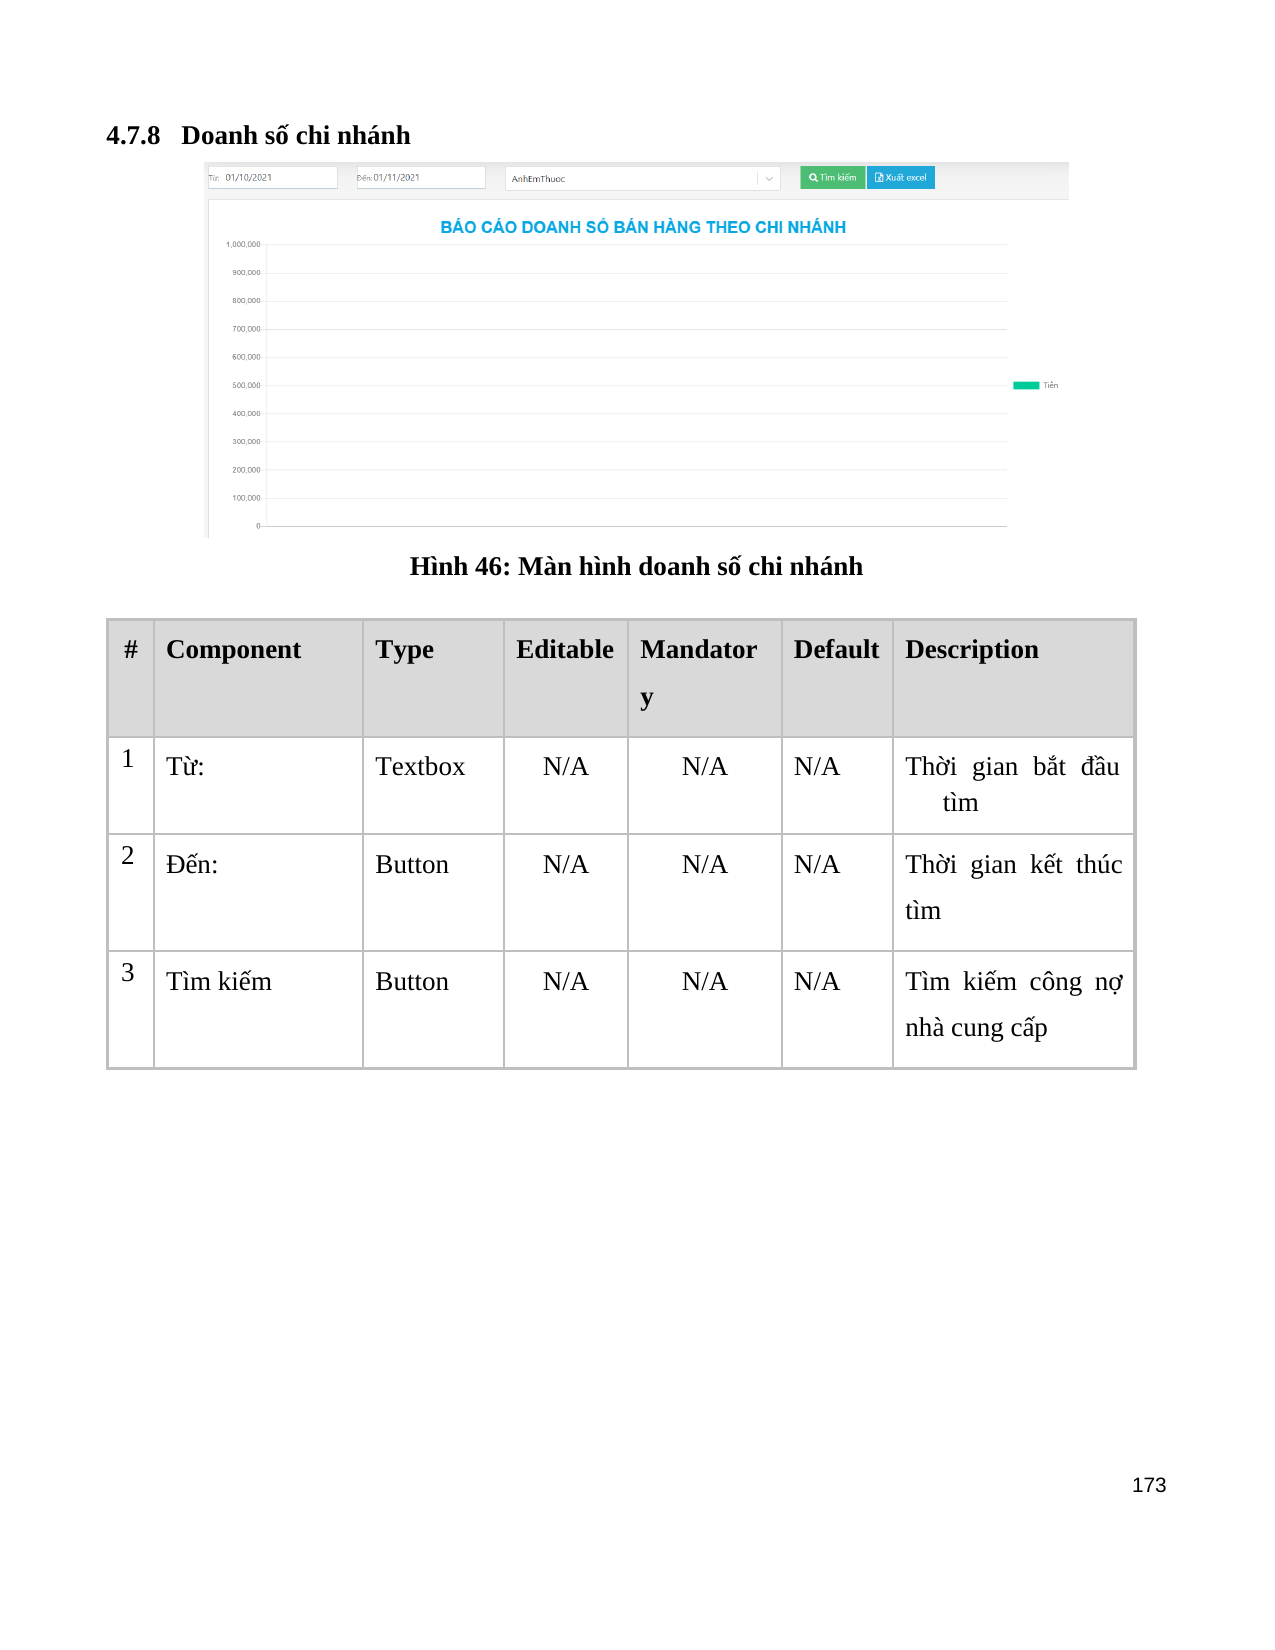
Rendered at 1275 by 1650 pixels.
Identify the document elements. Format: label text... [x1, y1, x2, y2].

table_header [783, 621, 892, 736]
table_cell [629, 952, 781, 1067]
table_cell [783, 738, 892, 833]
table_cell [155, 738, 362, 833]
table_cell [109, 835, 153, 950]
picture [203, 162, 1069, 538]
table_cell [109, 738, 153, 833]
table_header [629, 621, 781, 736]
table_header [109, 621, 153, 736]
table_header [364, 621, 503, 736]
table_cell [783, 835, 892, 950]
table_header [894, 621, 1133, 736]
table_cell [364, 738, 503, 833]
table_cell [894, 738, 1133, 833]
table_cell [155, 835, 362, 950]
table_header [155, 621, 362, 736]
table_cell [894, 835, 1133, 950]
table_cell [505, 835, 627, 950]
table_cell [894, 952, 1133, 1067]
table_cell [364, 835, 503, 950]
text Hình 46: Màn hình doanh số chi nhánh [106, 550, 1167, 581]
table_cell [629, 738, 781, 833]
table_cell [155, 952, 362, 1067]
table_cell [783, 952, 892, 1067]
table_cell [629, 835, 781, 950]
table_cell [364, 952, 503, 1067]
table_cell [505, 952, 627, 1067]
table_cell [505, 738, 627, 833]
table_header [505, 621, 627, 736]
subtitle Doanh số chi nhánh [106, 119, 1167, 150]
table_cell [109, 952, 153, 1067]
